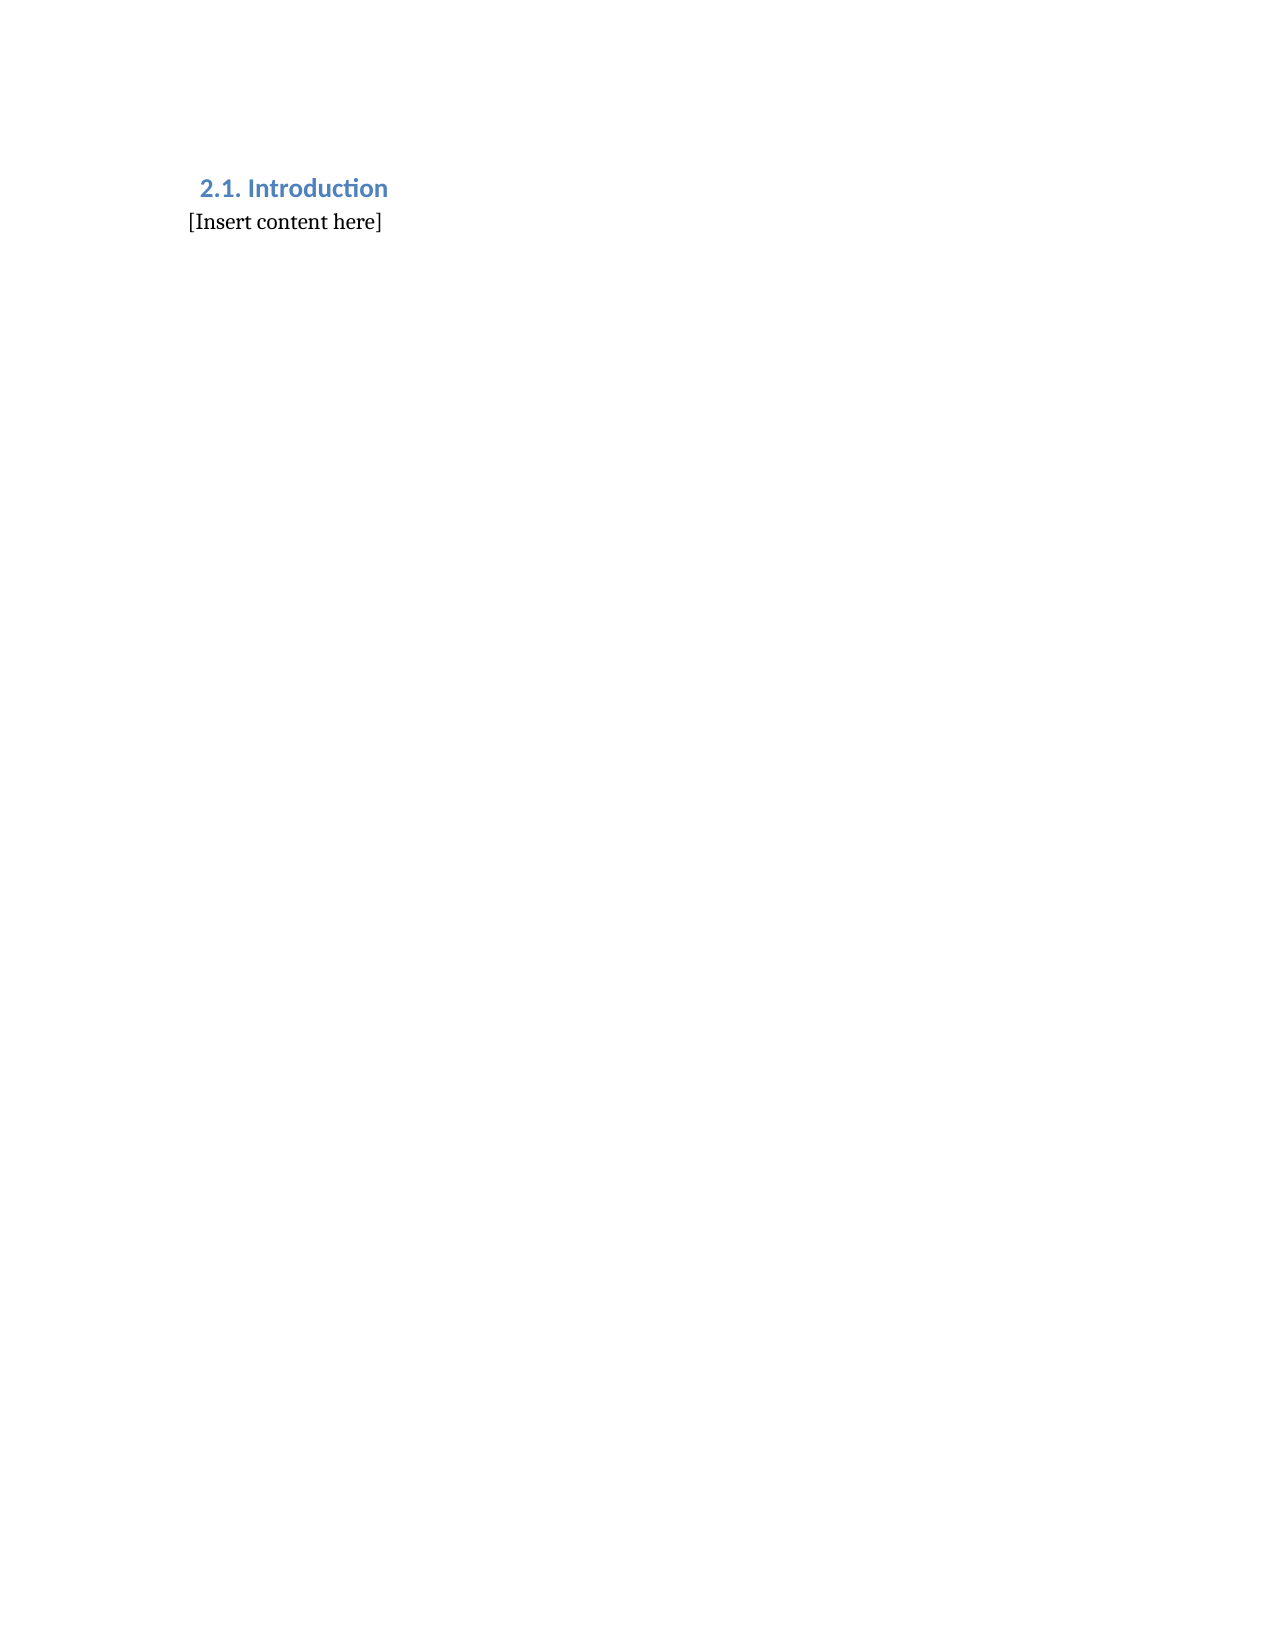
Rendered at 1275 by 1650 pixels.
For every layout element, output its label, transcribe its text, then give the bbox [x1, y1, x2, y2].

text [Insert content here] [187, 209, 1087, 235]
subtitle 2.1. Introduction [187, 171, 1087, 204]
